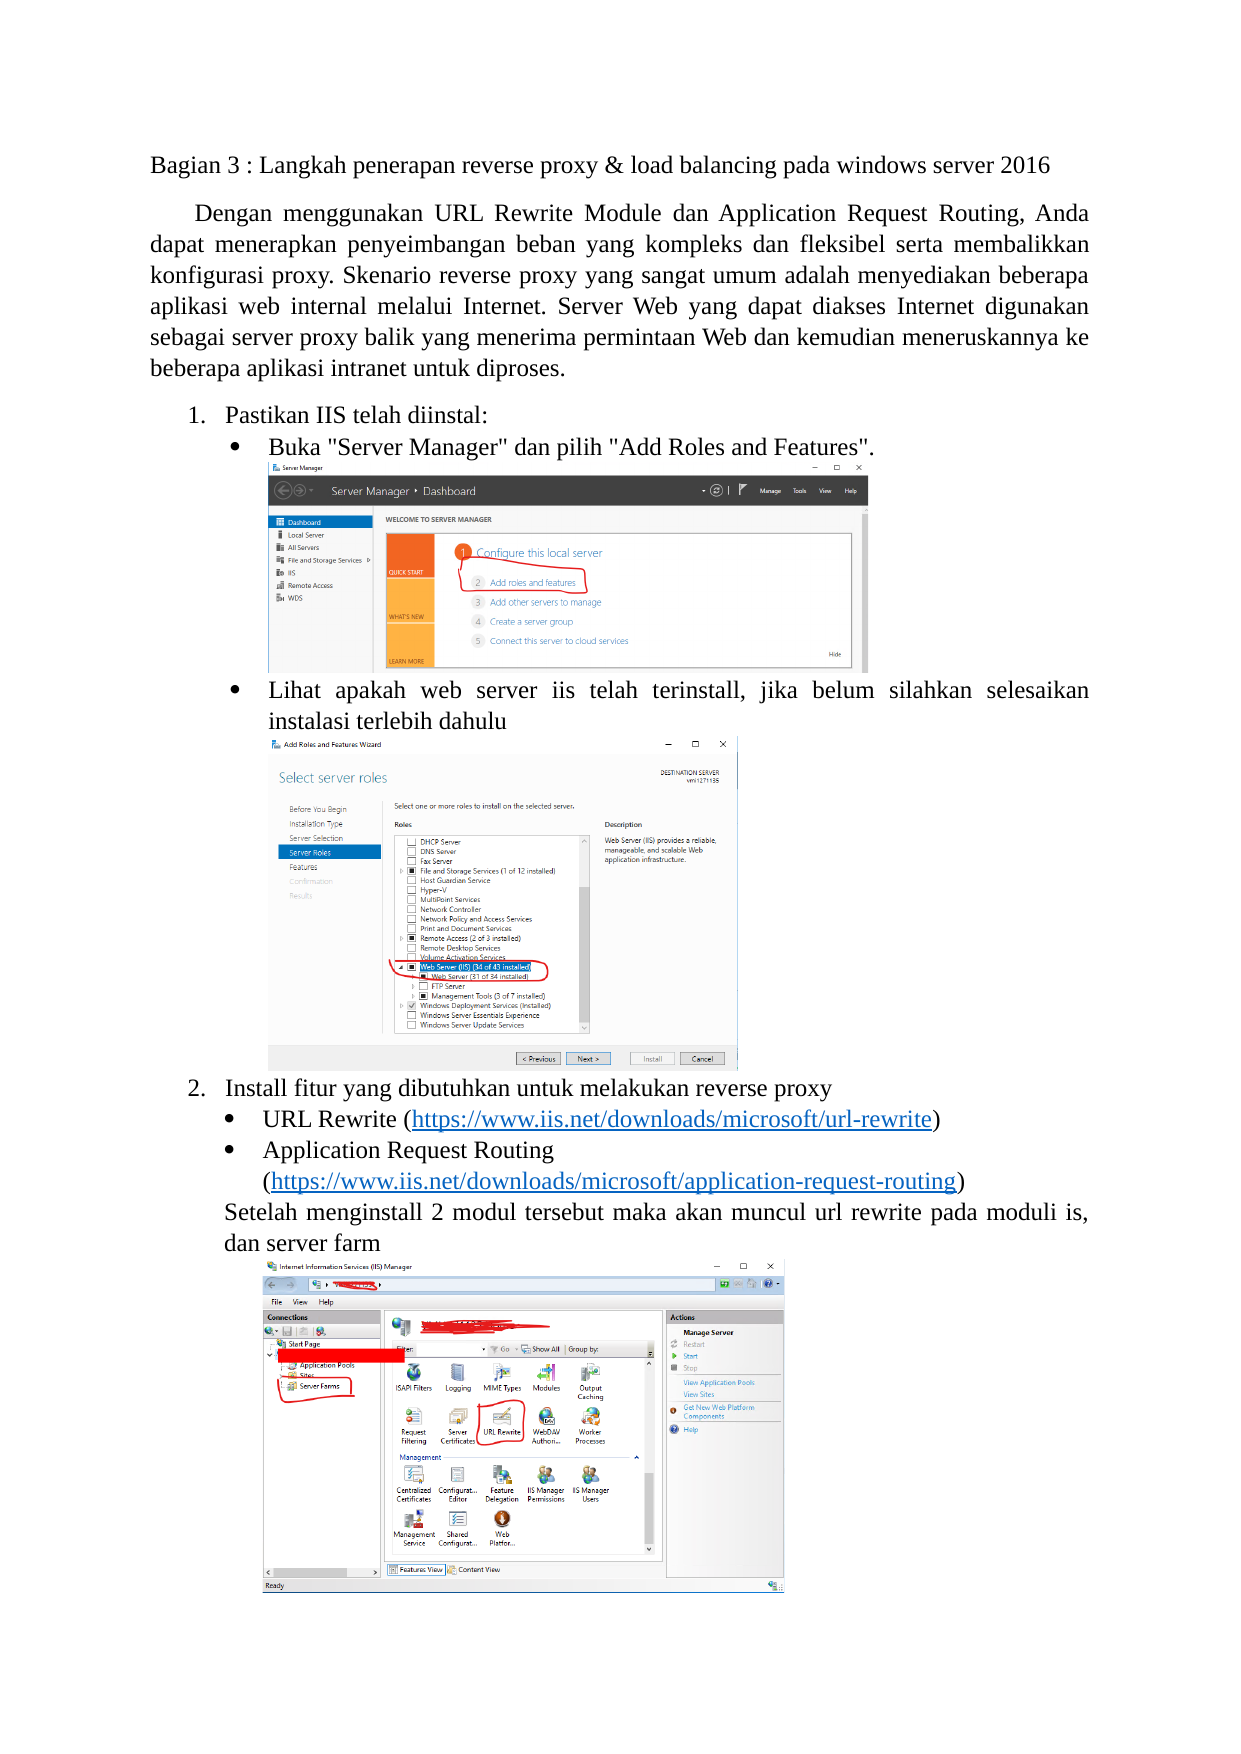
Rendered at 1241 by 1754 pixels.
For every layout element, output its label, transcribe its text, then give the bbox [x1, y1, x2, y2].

list Pastikan IIS telah diinstal: [187, 401, 1090, 429]
list Setelah menginstall 2 modul tersebut maka akan muncul url rewrite pada moduli is, dan server farm [224, 1197, 1090, 1257]
text Bagian 3 : Langkah penerapan reverse proxy & load balancing pada windows server 2016 [150, 150, 1090, 179]
list Buka "Server Manager" dan pilih "Add Roles and Features". [231, 432, 1090, 460]
picture [262, 1259, 785, 1593]
list URL Rewrite (https://www.iis.net/downloads/microsoft/url-rewrite) [225, 1104, 1090, 1133]
text Dengan menggunakan URL Rewrite Module dan Application Request Routing, Anda dapat menerapkan penyeimbangan beban yang kompleks dan fleksibel serta membalikkan konfigurasi proxy. Skenario reverse proxy yang sangat umum adalah menyediakan beberapa aplikasi web internal melalui Internet. Server Web yang dapat diakses Internet digunakan sebagai server proxy balik yang menerima permintaan Web dan kemudian meneruskannya ke beberapa aplikasi intranet untuk diproses. [150, 198, 1090, 382]
list Install fitur yang dibutuhkan untuk melakukan reverse proxy [187, 1073, 1090, 1102]
picture [268, 462, 869, 673]
list (https://www.iis.net/downloads/microsoft/application-request-routing) [262, 1166, 1090, 1195]
list Lihat apakah web server iis telah terinstall, jika belum silahkan selesaikan instalasi terlebih dahulu [231, 675, 1090, 734]
list Application Request Routing [225, 1135, 1090, 1164]
picture [268, 736, 738, 1071]
